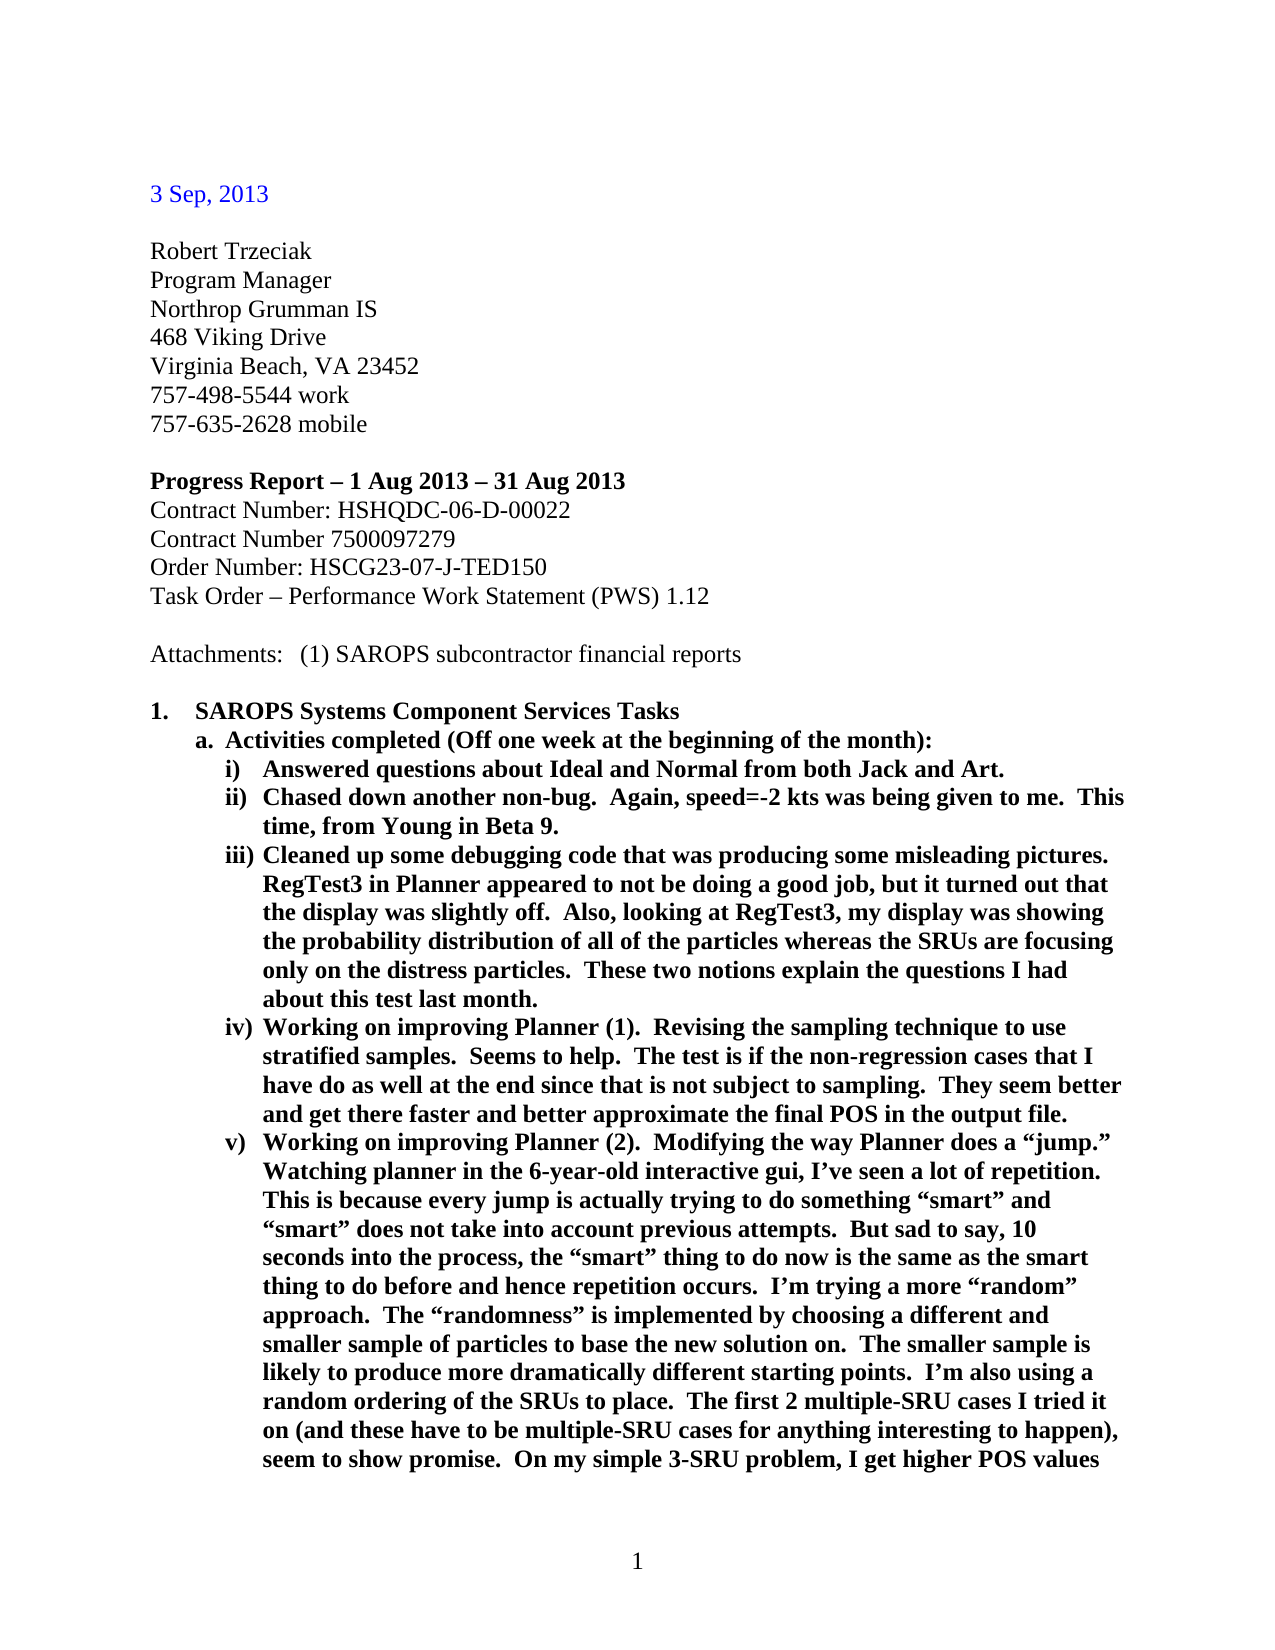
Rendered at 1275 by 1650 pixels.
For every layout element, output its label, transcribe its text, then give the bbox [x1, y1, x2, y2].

list Answered questions about Ideal and Normal from both Jack and Art. [225, 754, 1125, 782]
list Chased down another non-bug. Again, speed=-2 kts was being given to me. This time, from Young in Beta 9. [225, 782, 1125, 840]
text Contract Number: HSHQDC-06-D-00022 [150, 495, 1125, 524]
text 3 Sep, 2013 [150, 179, 1125, 207]
text Northrop Grumman IS [150, 294, 1125, 322]
text 757-635-2628 mobile [150, 409, 1125, 437]
text Contract Number 7500097279 [150, 524, 1125, 552]
text Progress Report – 1 Aug 2013 – 31 Aug 2013 [150, 466, 1125, 495]
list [225, 1127, 1125, 1472]
list Working on improving Planner (1). Revising the sampling technique to use stratified samples. Seems to help. The test is if the non-regression cases that I have do as well at the end since that is not subject to sampling. They seem better and get there faster and better approximate the final POS in the output file. [225, 1012, 1125, 1127]
text Attachments: (1) SAROPS subcontractor financial reports [150, 639, 1125, 667]
text Robert Trzeciak [150, 236, 1125, 265]
text Order Number: HSCG23-07-J-TED150 [150, 552, 1125, 581]
list SAROPS Systems Component Services Tasks [150, 696, 1125, 725]
text Task Order – Performance Work Statement (PWS) 1.12 [150, 581, 1125, 610]
text Virginia Beach, VA 23452 [150, 351, 1125, 380]
list Activities completed (Off one week at the beginning of the month): [195, 725, 1125, 754]
list Cleaned up some debugging code that was producing some misleading pictures. RegTest3 in Planner appeared to not be doing a good job, but it turned out that the display was slightly off. Also, looking at RegTest3, my display was showing the probability distribution of all of the particles whereas the SRUs are focusing only on the distress particles. These two notions explain the questions I had about this test last month. [225, 840, 1125, 1012]
text 468 Viking Drive [150, 322, 1125, 351]
text 757-498-5544 work [150, 380, 1125, 409]
text Program Manager [150, 265, 1125, 294]
